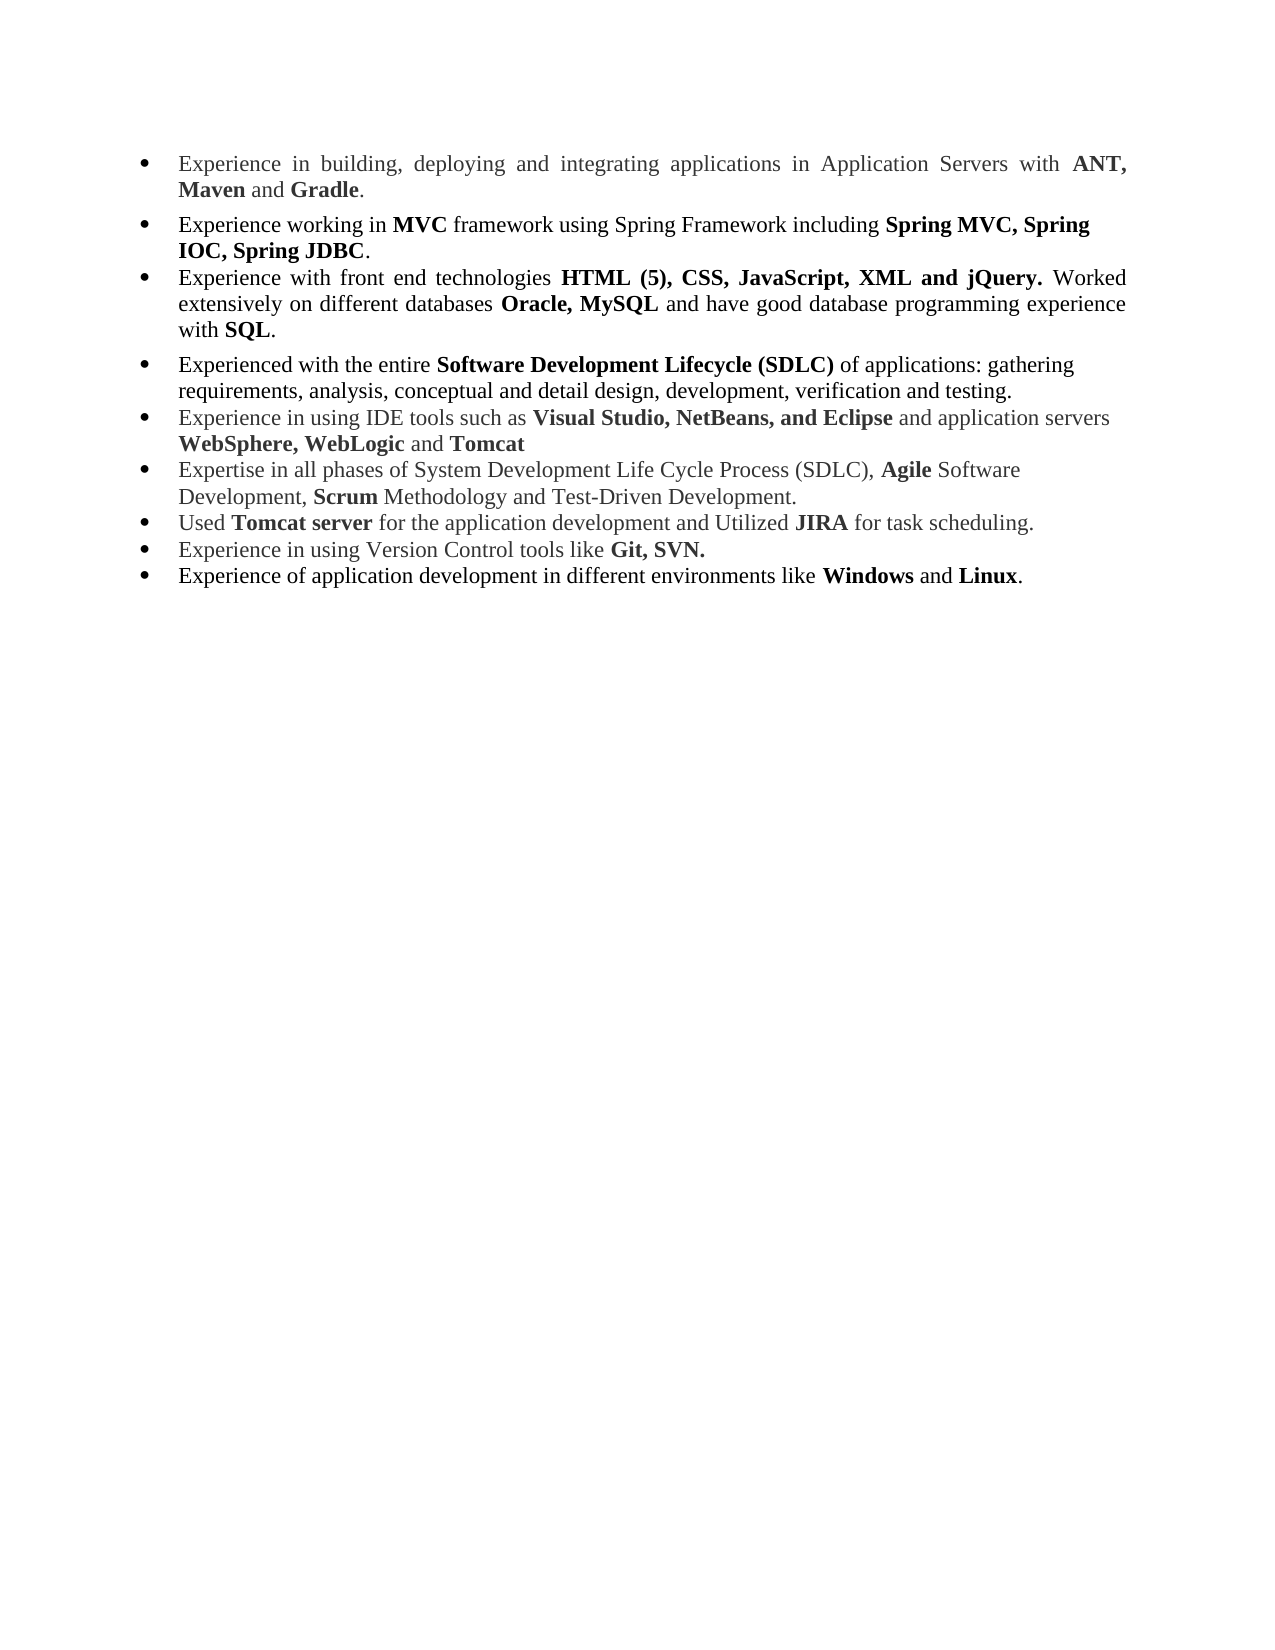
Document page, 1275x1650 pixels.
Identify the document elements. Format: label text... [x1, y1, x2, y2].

list Experienced with the entire Software Development Lifecycle (SDLC) of applications: gathering requirements, analysis, conceptual and detail design, development, verification and testing. [141, 351, 1125, 404]
list Experience working in MVC framework using Spring Framework including Spring MVC, Spring IOC, Spring JDBC. [141, 211, 1125, 264]
list Experience in using Version Control tools like Git, SVN. [141, 536, 1125, 562]
list Experience of application development in different environments like Windows and Linux. [141, 562, 1125, 588]
list Experience in using IDE tools such as Visual Studio, NetBeans, and Eclipse and application servers WebSphere, WebLogic and Tomcat [141, 404, 1125, 457]
list Experience in building, deploying and integrating applications in Application Servers with ANT, Maven and Gradle. [141, 150, 1127, 203]
list Used Tomcat server for the application development and Utilized JIRA for task scheduling. [141, 509, 1125, 536]
list Experience with front end technologies HTML (5), CSS, JavaScript, XML and jQuery. Worked extensively on different databases Oracle, MySQL and have good database programming experience with SQL. [141, 264, 1127, 343]
list Expertise in all phases of System Development Life Cycle Process (SDLC), Agile Software Development, Scrum Methodology and Test-Driven Development. [141, 457, 1125, 509]
